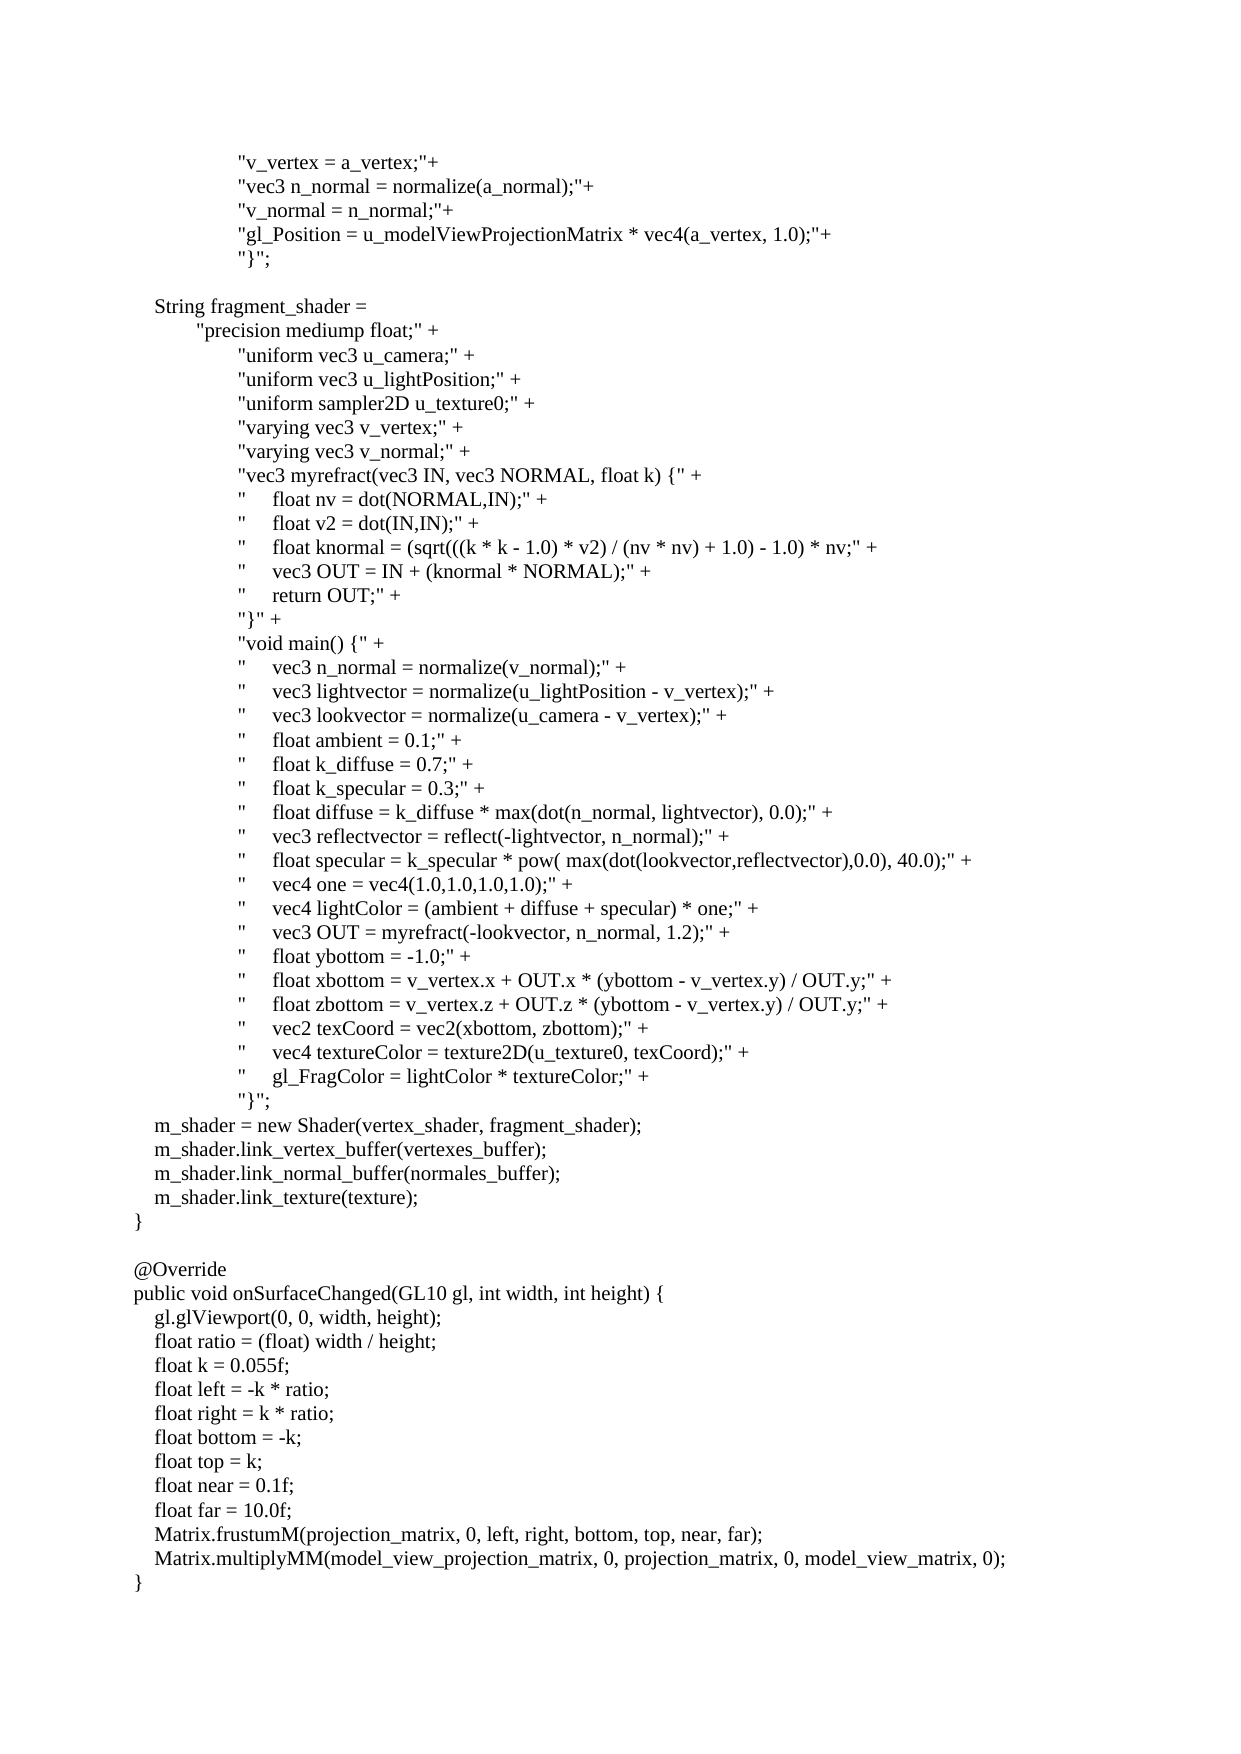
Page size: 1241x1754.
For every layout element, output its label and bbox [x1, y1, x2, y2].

text [112, 150, 1128, 1594]
